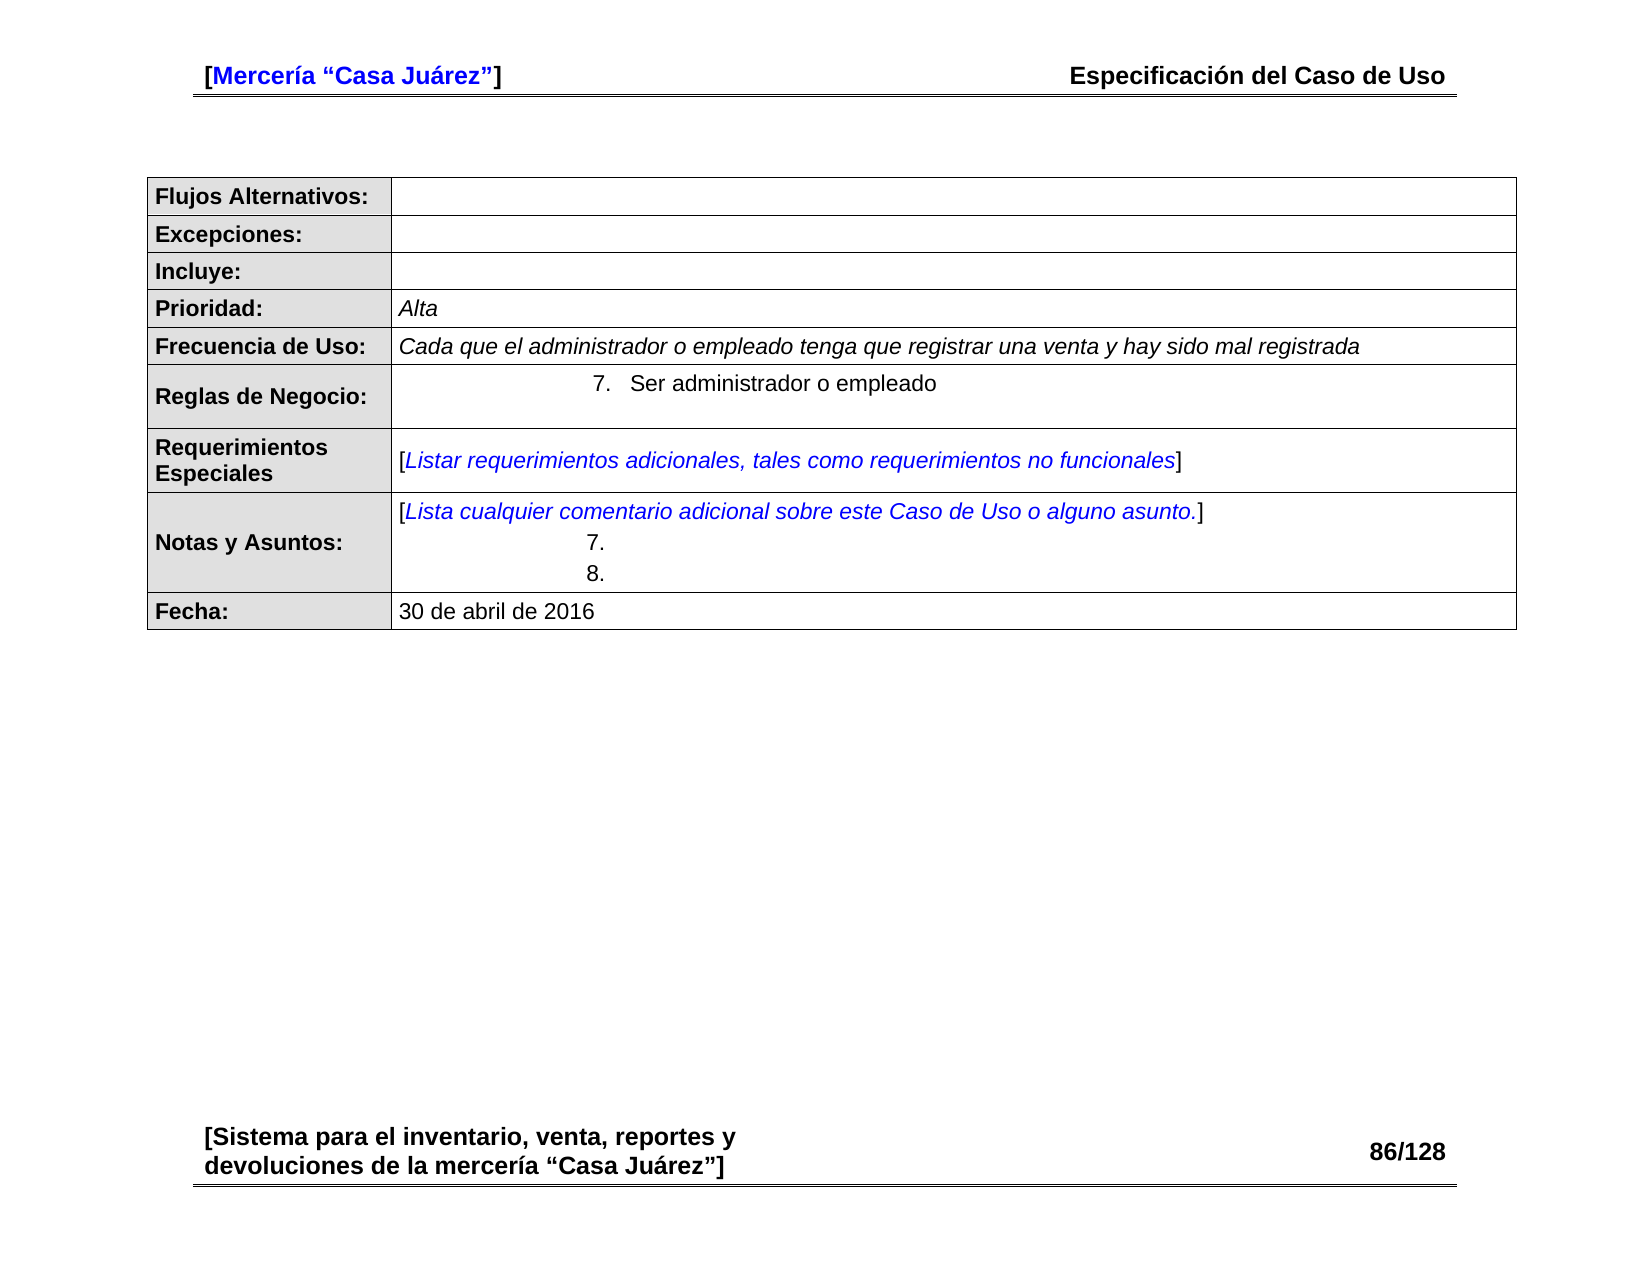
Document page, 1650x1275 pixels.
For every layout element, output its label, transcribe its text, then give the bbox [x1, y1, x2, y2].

table_cell Cada que el administrador o empleado tenga que registrar una venta y hay sido mal registrada [392, 328, 1516, 364]
table_cell Excepciones: [148, 216, 391, 252]
table_cell Incluye: [148, 253, 391, 289]
table_cell Alta [392, 290, 1516, 327]
table_cell Flujos Alternativos: [148, 178, 391, 214]
table_cell Prioridad: [148, 290, 391, 327]
table_cell [Listar requerimientos adicionales, tales como requerimientos no funcionales] [392, 429, 1516, 492]
table_cell [392, 178, 1516, 214]
table_cell 30 de abril de 2016 [392, 593, 1516, 629]
table_cell Requerimientos Especiales [148, 429, 391, 492]
table_cell [392, 253, 1516, 289]
table_cell Frecuencia de Uso: [148, 328, 391, 364]
table_cell [392, 216, 1516, 252]
table_cell Fecha: [148, 593, 391, 629]
table_cell Notas y Asuntos: [148, 493, 391, 592]
table_cell Reglas de Negocio: [148, 365, 391, 428]
table_cell Ser administrador o empleado [392, 365, 1516, 428]
table_cell [Lista cualquier comentario adicional sobre este Caso de Uso o alguno asunto.] [392, 493, 1516, 592]
